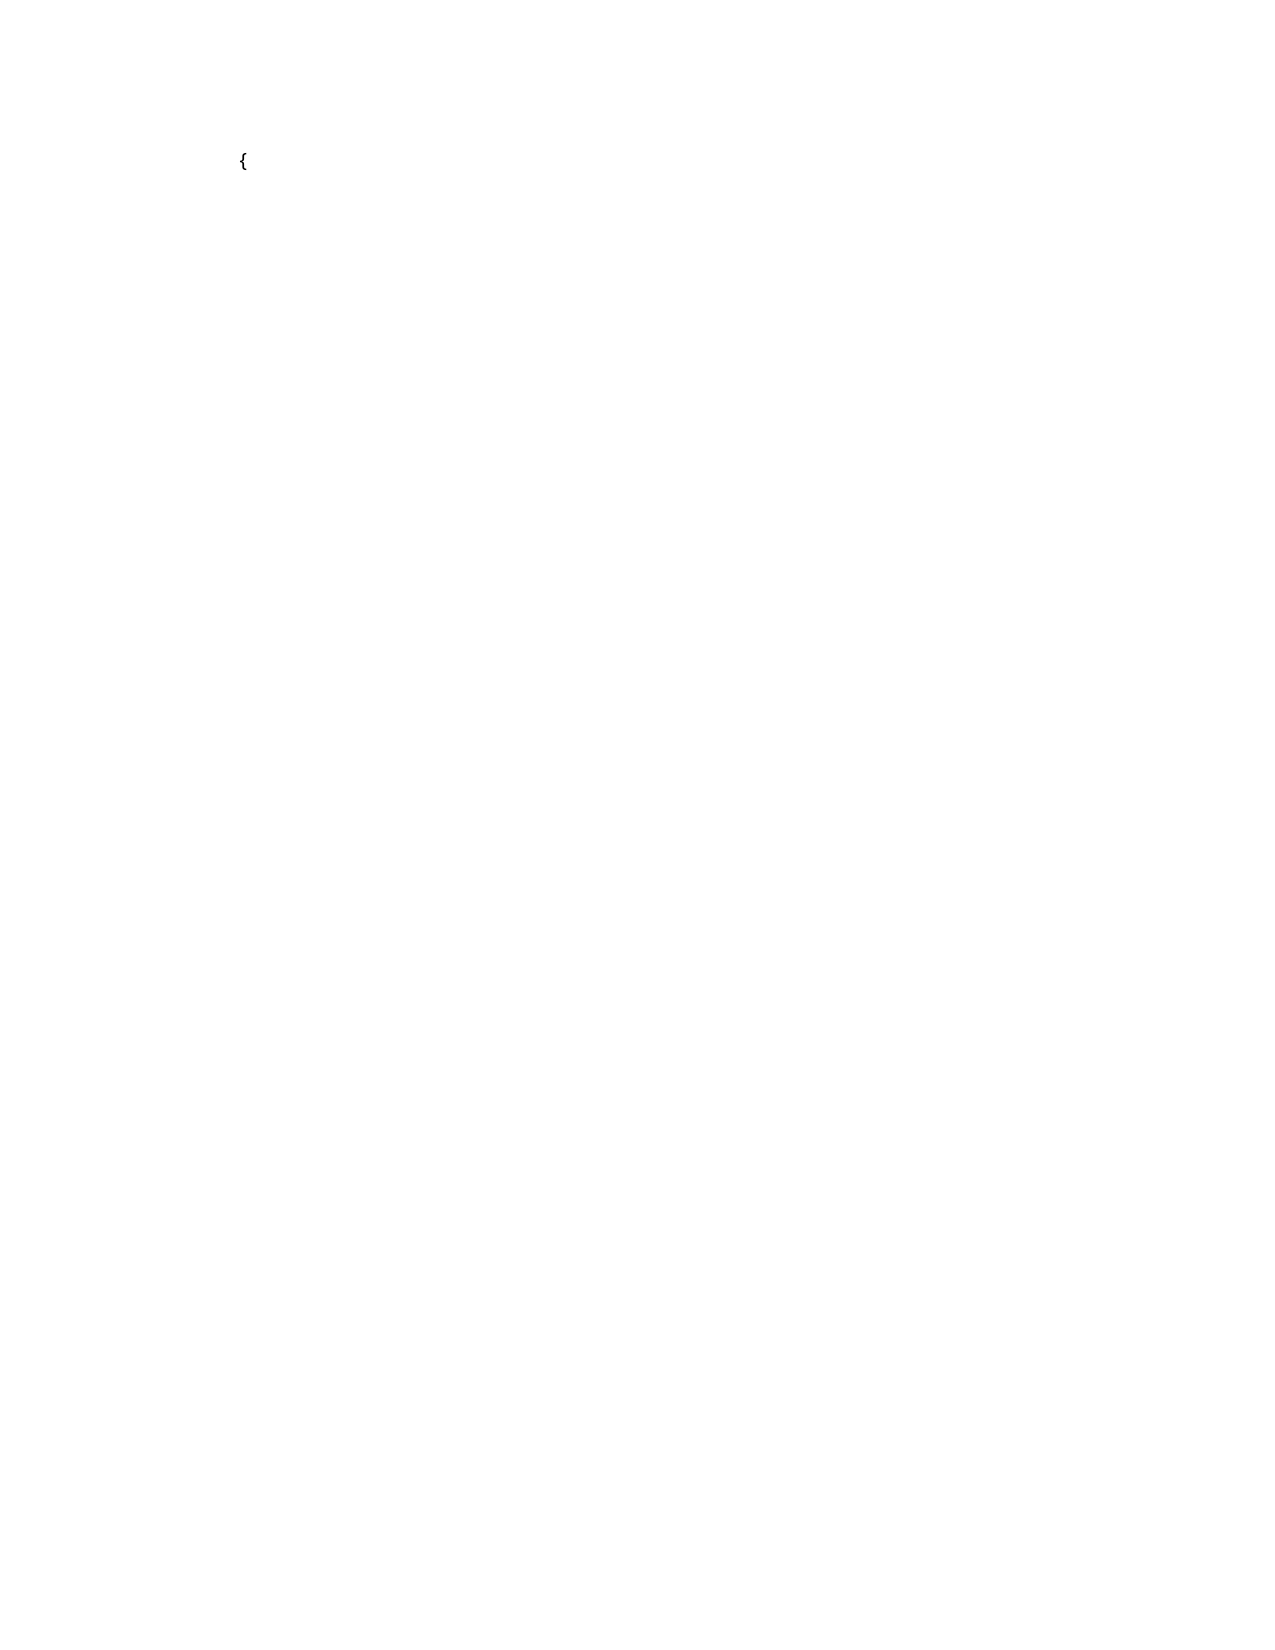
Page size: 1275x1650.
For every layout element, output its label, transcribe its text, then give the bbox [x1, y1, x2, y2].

text { [237, 146, 1129, 173]
